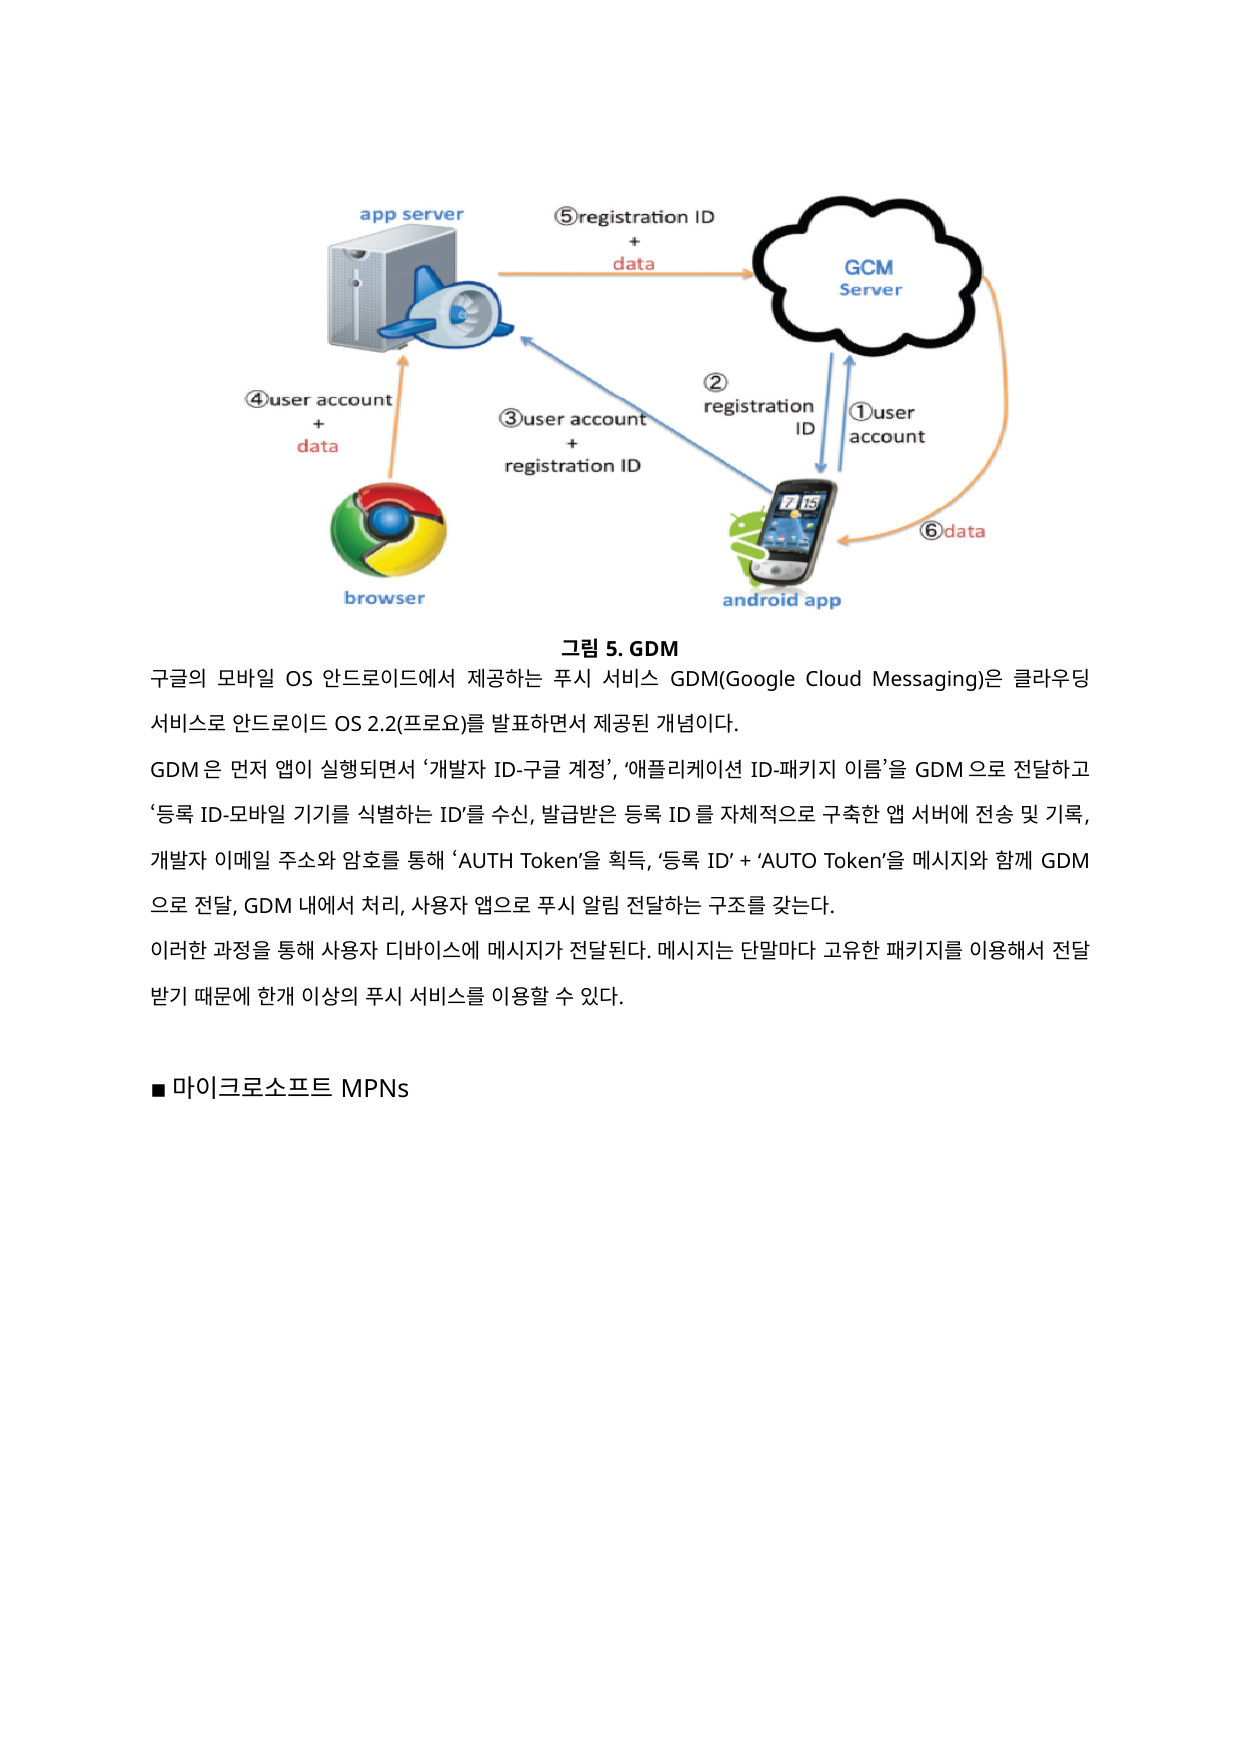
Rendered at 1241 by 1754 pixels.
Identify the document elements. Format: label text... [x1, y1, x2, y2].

picture [223, 177, 1017, 618]
text 구글의 모바일 OS 안드로이드에서 제공하는 푸시 서비스 GDM(Google Cloud Messaging)은 클라우딩 서비스로 안드로이드 OS 2.2(프로요)를 발표하면서 제공된 개념이다. [150, 662, 1090, 738]
text 그림 5. GDM [150, 632, 1090, 662]
text 이러한 과정을 통해 사용자 디바이스에 메시지가 전달된다. 메시지는 단말마다 고유한 패키지를 이용해서 전달 받기 때문에 한개 이상의 푸시 서비스를 이용할 수 있다. [150, 935, 1090, 1011]
text GDM은 먼저 앱이 실행되면서 ‘개발자 ID-구글 계정’, ‘애플리케이션 ID-패키지 이름’을 GDM으로 전달하고 ‘등록 ID-모바일 기기를 식별하는 ID’를 수신, 발급받은 등록 ID를 자체적으로 구축한 앱 서버에 전송 및 기록, 개발자 이메일 주소와 암호를 통해 ‘AUTH Token’을 획득, ‘등록 ID’ + ‘AUTO Token’을 메시지와 함께 GDM으로 전달, GDM 내에서 처리, 사용자 앱으로 푸시 알림 전달하는 구조를 갖는다. [150, 753, 1090, 920]
text ▪ 마이크로소프트 MPNs [150, 1068, 1090, 1104]
